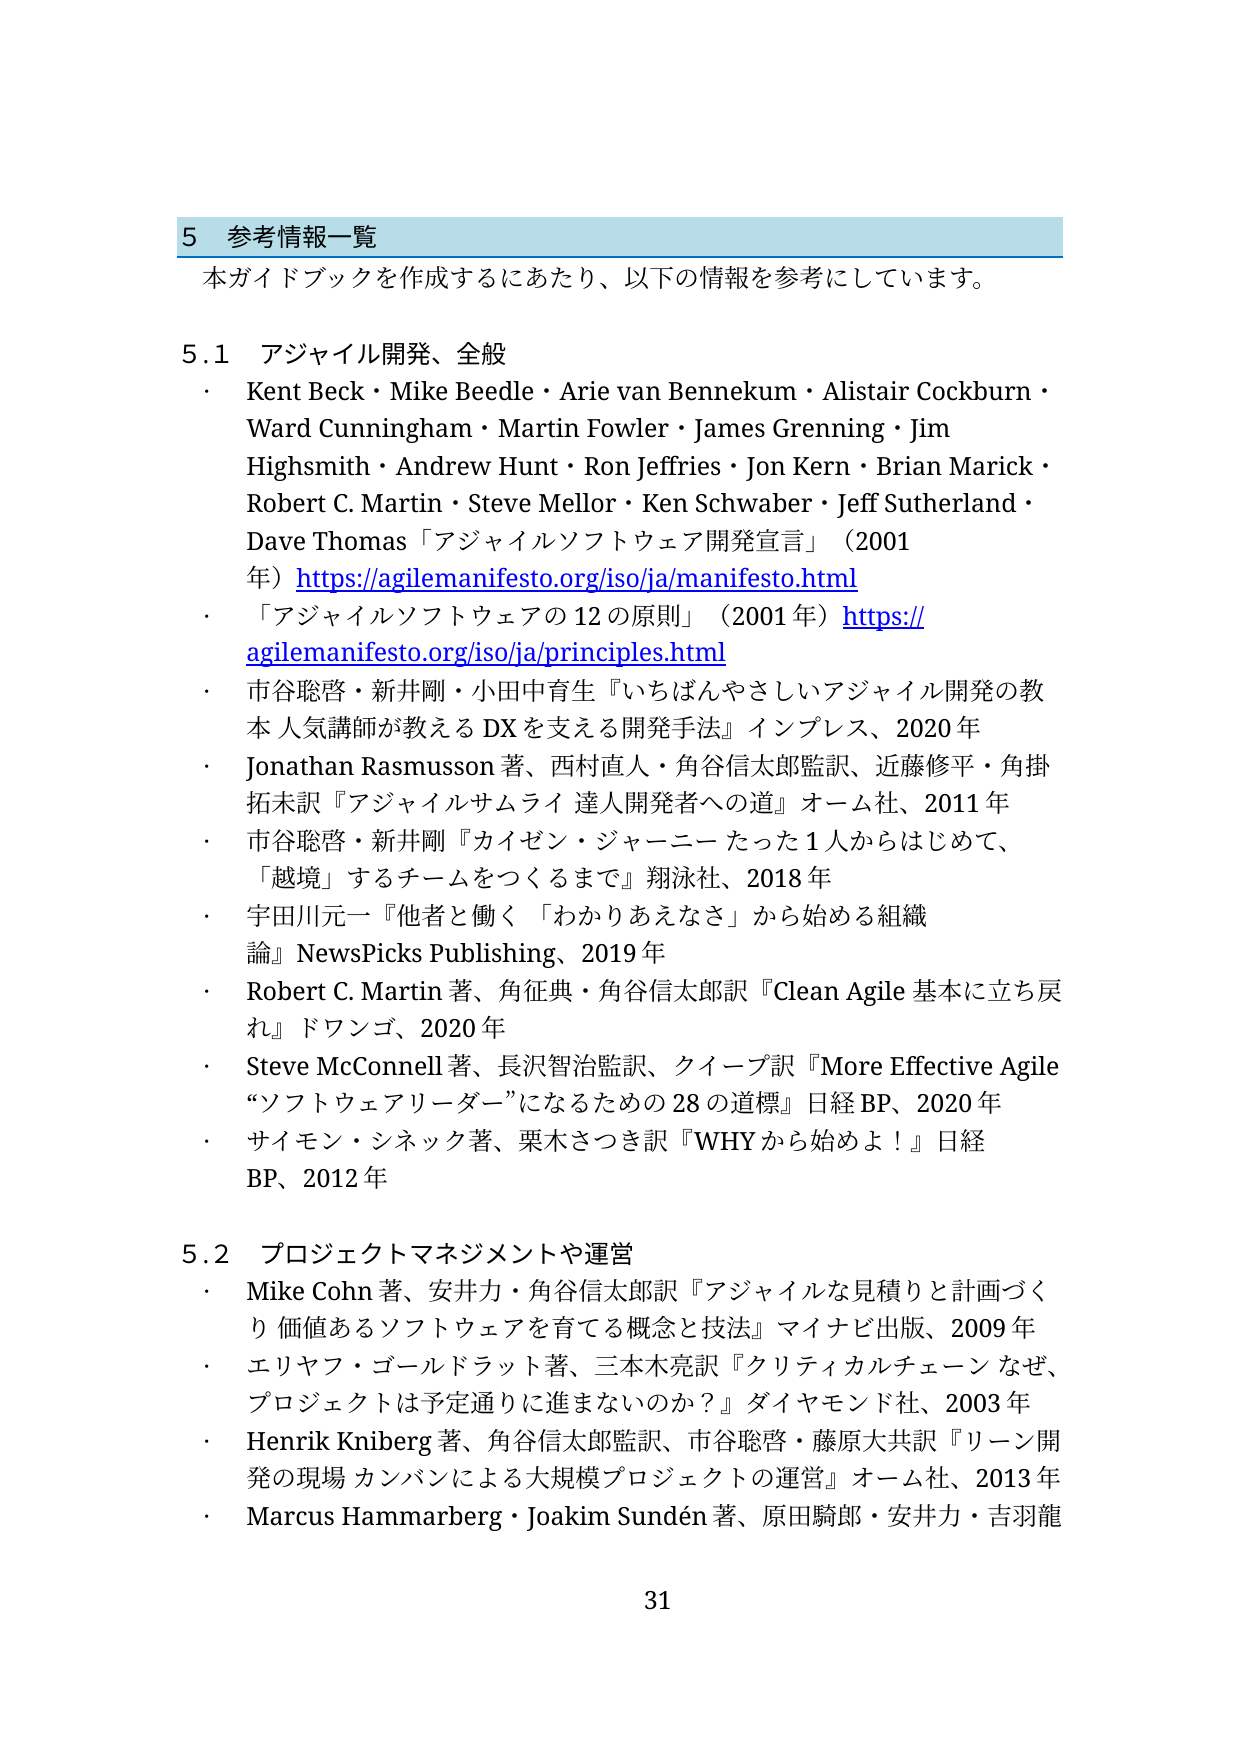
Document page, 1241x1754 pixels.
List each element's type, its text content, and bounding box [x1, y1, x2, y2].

list Mike Cohn著、安井力・角谷信太郎訳『アジャイルな見積りと計画づくり 価値あるソフトウェアを育てる概念と技法』マイナビ出版、2009年 [202, 1271, 1063, 1346]
text 本ガイドブックを作成するにあたり、以下の情報を参考にしています。 [177, 258, 1063, 296]
subtitle プロジェクトマネジメントや運営 [177, 1233, 1063, 1271]
subtitle アジャイル開発、全般 [177, 333, 1063, 371]
list Kent Beck・Mike Beedle・Arie van Bennekum・Alistair Cockburn・Ward Cunningham・Martin Fowler・James Grenning・Jim Highsmith・Andrew Hunt・Ron Jeffries・Jon Kern・Brian Marick・Robert C. Martin・Steve Mellor・Ken Schwaber・Jeff Sutherland・Dave Thomas「アジャイルソフトウェア開発宣言」（2001年）https://agilemanifesto.org/iso/ja/manifesto.html [202, 371, 1063, 596]
list 「アジャイルソフトウェアの12の原則」（2001年）https://agilemanifesto.org/iso/ja/principles.html [202, 596, 1063, 671]
list Jonathan Rasmusson著、西村直人・角谷信太郎監訳、近藤修平・角掛拓未訳『アジャイルサムライ 達人開発者への道』オーム社、2011年 [202, 746, 1063, 821]
list サイモン・シネック著、栗木さつき訳『WHYから始めよ！』日経BP、2012年 [202, 1121, 1063, 1196]
list 市谷聡啓・新井剛『カイゼン・ジャーニー たった1人からはじめて、「越境」するチームをつくるまで』翔泳社、2018年 [202, 821, 1063, 896]
list Robert C. Martin著、角征典・角谷信太郎訳『Clean Agile 基本に立ち戻れ』ドワンゴ、2020年 [202, 971, 1063, 1046]
list 市谷聡啓・新井剛・小田中育生『いちばんやさしいアジャイル開発の教本 人気講師が教えるDXを支える開発手法』インプレス、2020年 [202, 671, 1063, 746]
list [202, 1496, 1063, 1533]
list エリヤフ・ゴールドラット著、三本木亮訳『クリティカルチェーン なぜ、プロジェクトは予定通りに進まないのか？』ダイヤモンド社、2003年 [202, 1346, 1063, 1421]
list 宇田川元一『他者と働く 「わかりあえなさ」から始める組織論』NewsPicks Publishing、2019年 [202, 896, 1063, 971]
list Henrik Kniberg著、角谷信太郎監訳、市谷聡啓・藤原大共訳『リーン開発の現場 カンバンによる大規模プロジェクトの運営』オーム社、2013年 [202, 1421, 1063, 1496]
subtitle 参考情報一覧 [177, 217, 1063, 256]
list Steve McConnell著、長沢智治監訳、クイープ訳『More Effective Agile “ソフトウェアリーダー”になるための28の道標』日経BP、2020年 [202, 1046, 1063, 1121]
